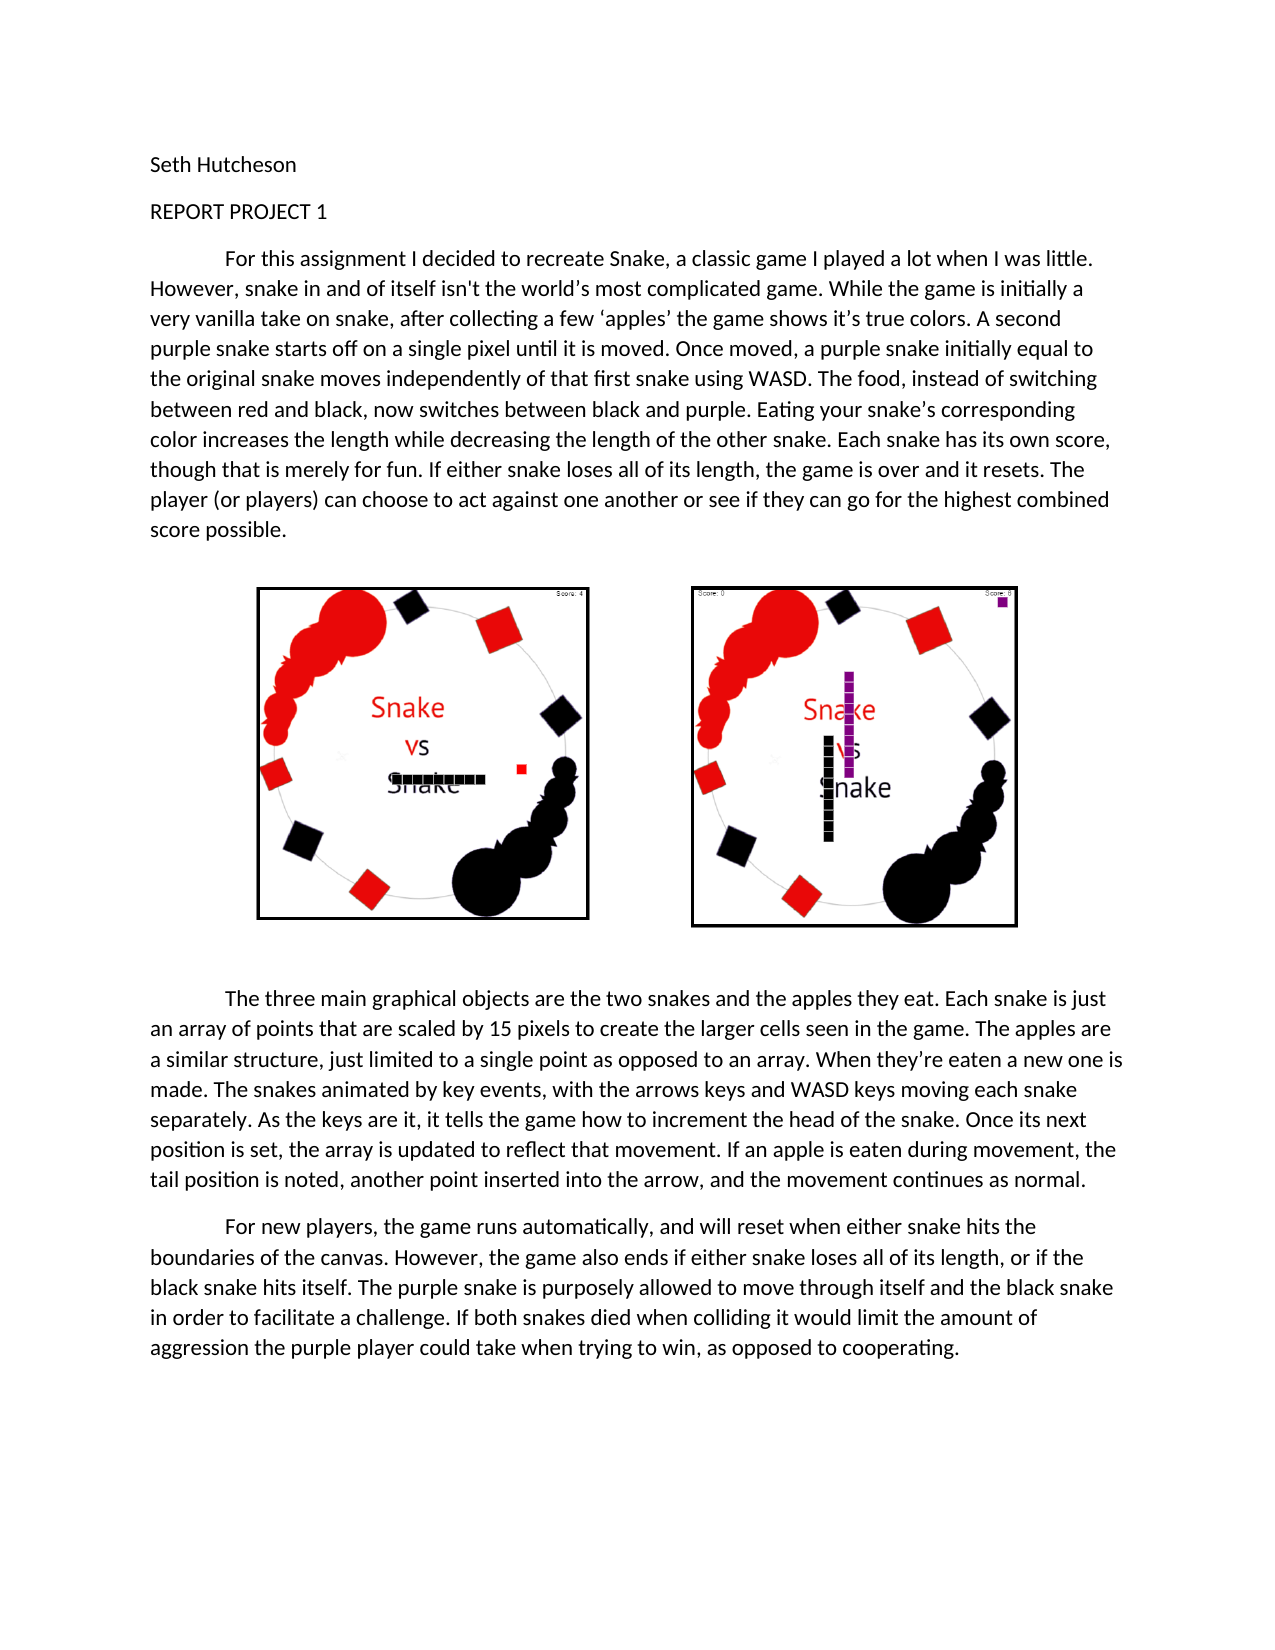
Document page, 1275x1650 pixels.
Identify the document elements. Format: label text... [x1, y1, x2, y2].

text For this assignment I decided to recreate Snake, a classic game I played a lot when I was little. However, snake in and of itself isn't the world’s most complicated game. While the game is initially a very vanilla take on snake, after collecting a few ‘apples’ the game shows it’s true colors. A second purple snake starts off on a single pixel until it is moved. Once moved, a purple snake initially equal to the original snake moves independently of that first snake using WASD. The food, instead of switching between red and black, now switches between black and purple. Eating your snake’s corresponding color increases the length while decreasing the length of the other snake. Each snake has its own score, though that is merely for fun. If either snake loses all of its length, the game is over and it resets. The player (or players) can choose to act against one another or see if they can go for the highest combined score possible. [150, 244, 1125, 544]
picture [254, 583, 594, 922]
text The three main graphical objects are the two snakes and the apples they eat. Each snake is just an array of points that are scaled by 15 pixels to create the larger cells seen in the game. The apples are a similar structure, just limited to a single point as opposed to an array. When they’re eaten a new one is made. The snakes animated by key events, with the arrows keys and WASD keys moving each snake separately. As the keys are it, it tells the game how to increment the head of the snake. Once its next position is set, the array is updated to reflect that movement. If an apple is eaten during movement, the tail position is noted, another point inserted into the arrow, and the movement continues as normal. [150, 984, 1125, 1194]
text For new players, the game runs automatically, and will reset when either snake hits the boundaries of the canvas. However, the game also ends if either snake loses all of its length, or if the black snake hits itself. The purple snake is purposely allowed to move through itself and the black snake in order to facilitate a challenge. If both snakes died when colliding it would limit the amount of aggression the purple player could take when trying to win, as opposed to cooperating. [150, 1212, 1125, 1361]
text REPORT PROJECT 1 [150, 197, 1125, 225]
text Seth Hutcheson [150, 150, 1125, 178]
picture [689, 583, 1021, 930]
